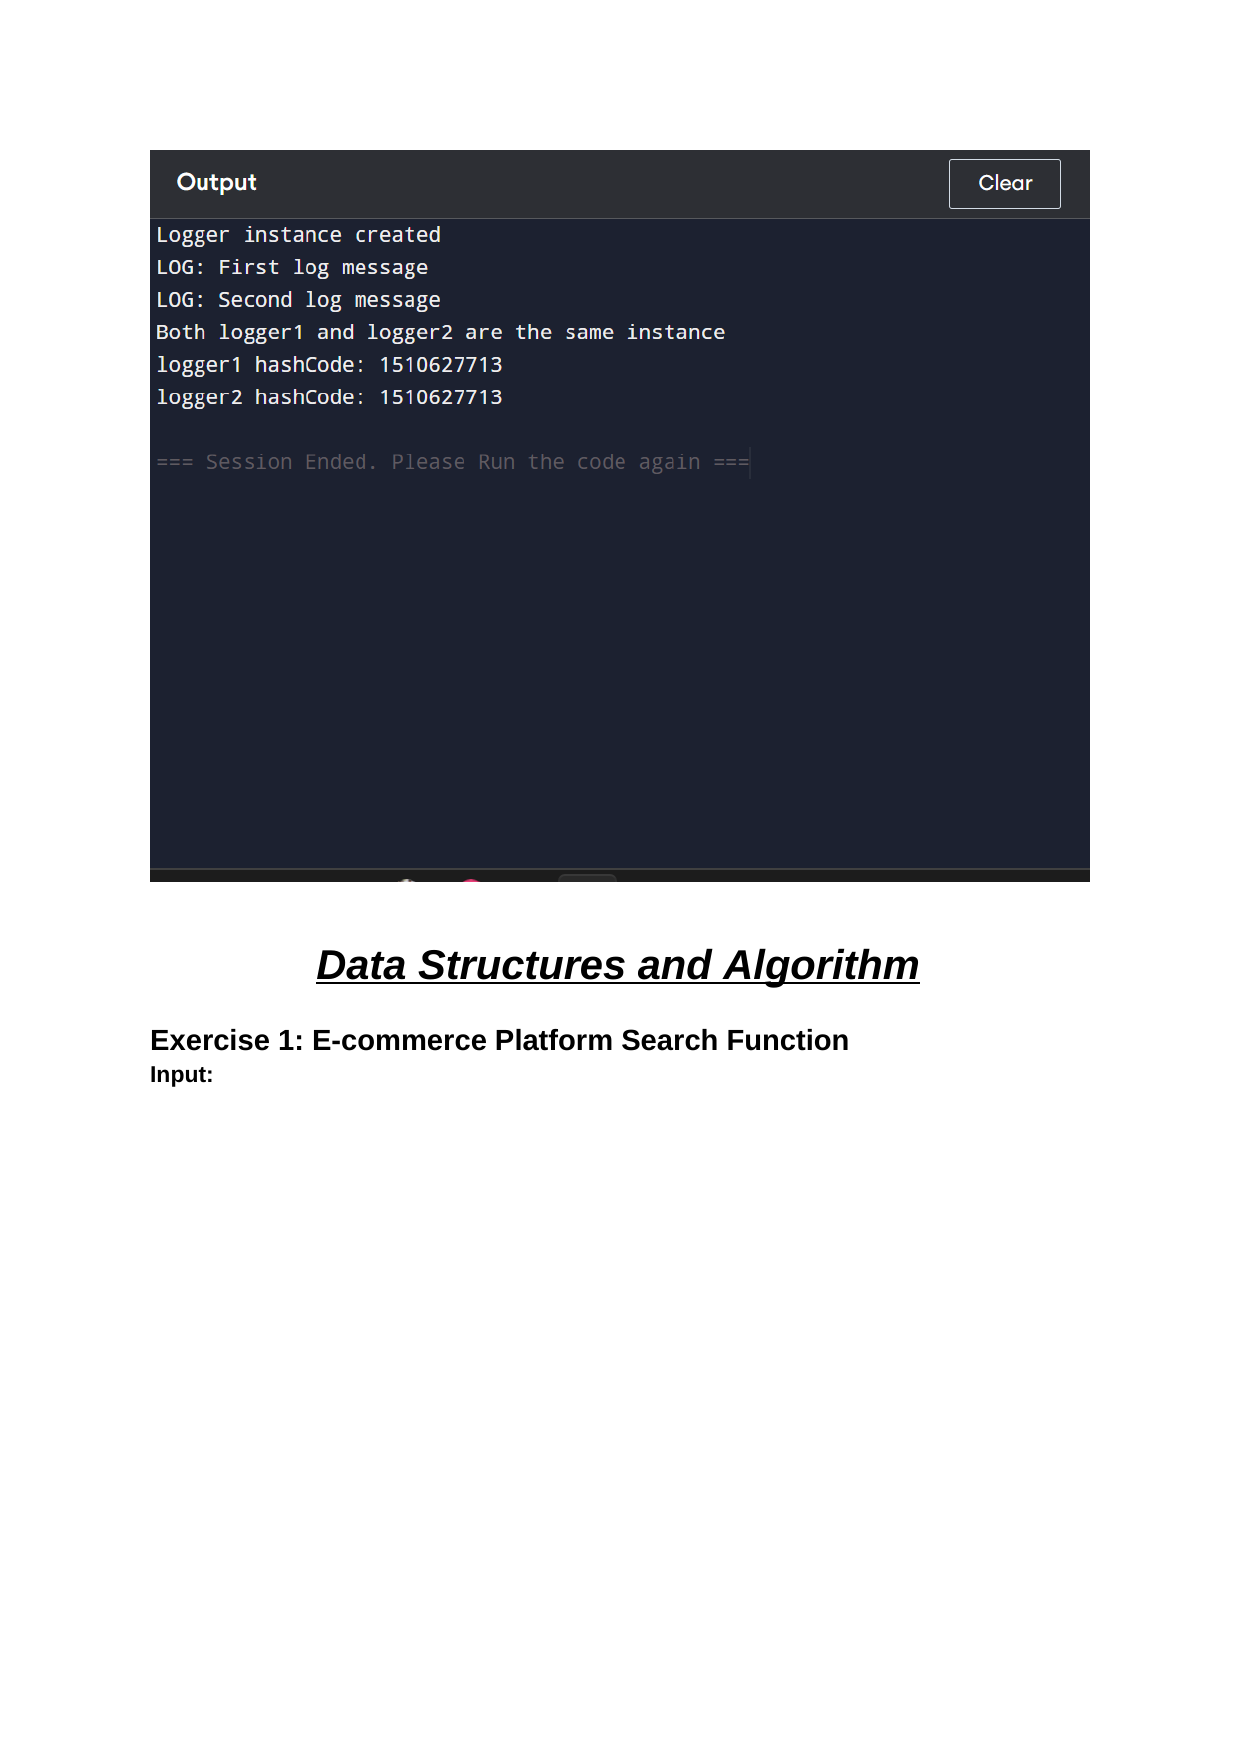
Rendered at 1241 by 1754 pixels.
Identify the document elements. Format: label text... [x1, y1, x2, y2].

text Data Structures and Algorithm [150, 940, 1090, 988]
text Input: [150, 1061, 1090, 1088]
text Exercise 1: E-commerce Platform Search Function [150, 1023, 1090, 1056]
picture [150, 150, 1090, 882]
